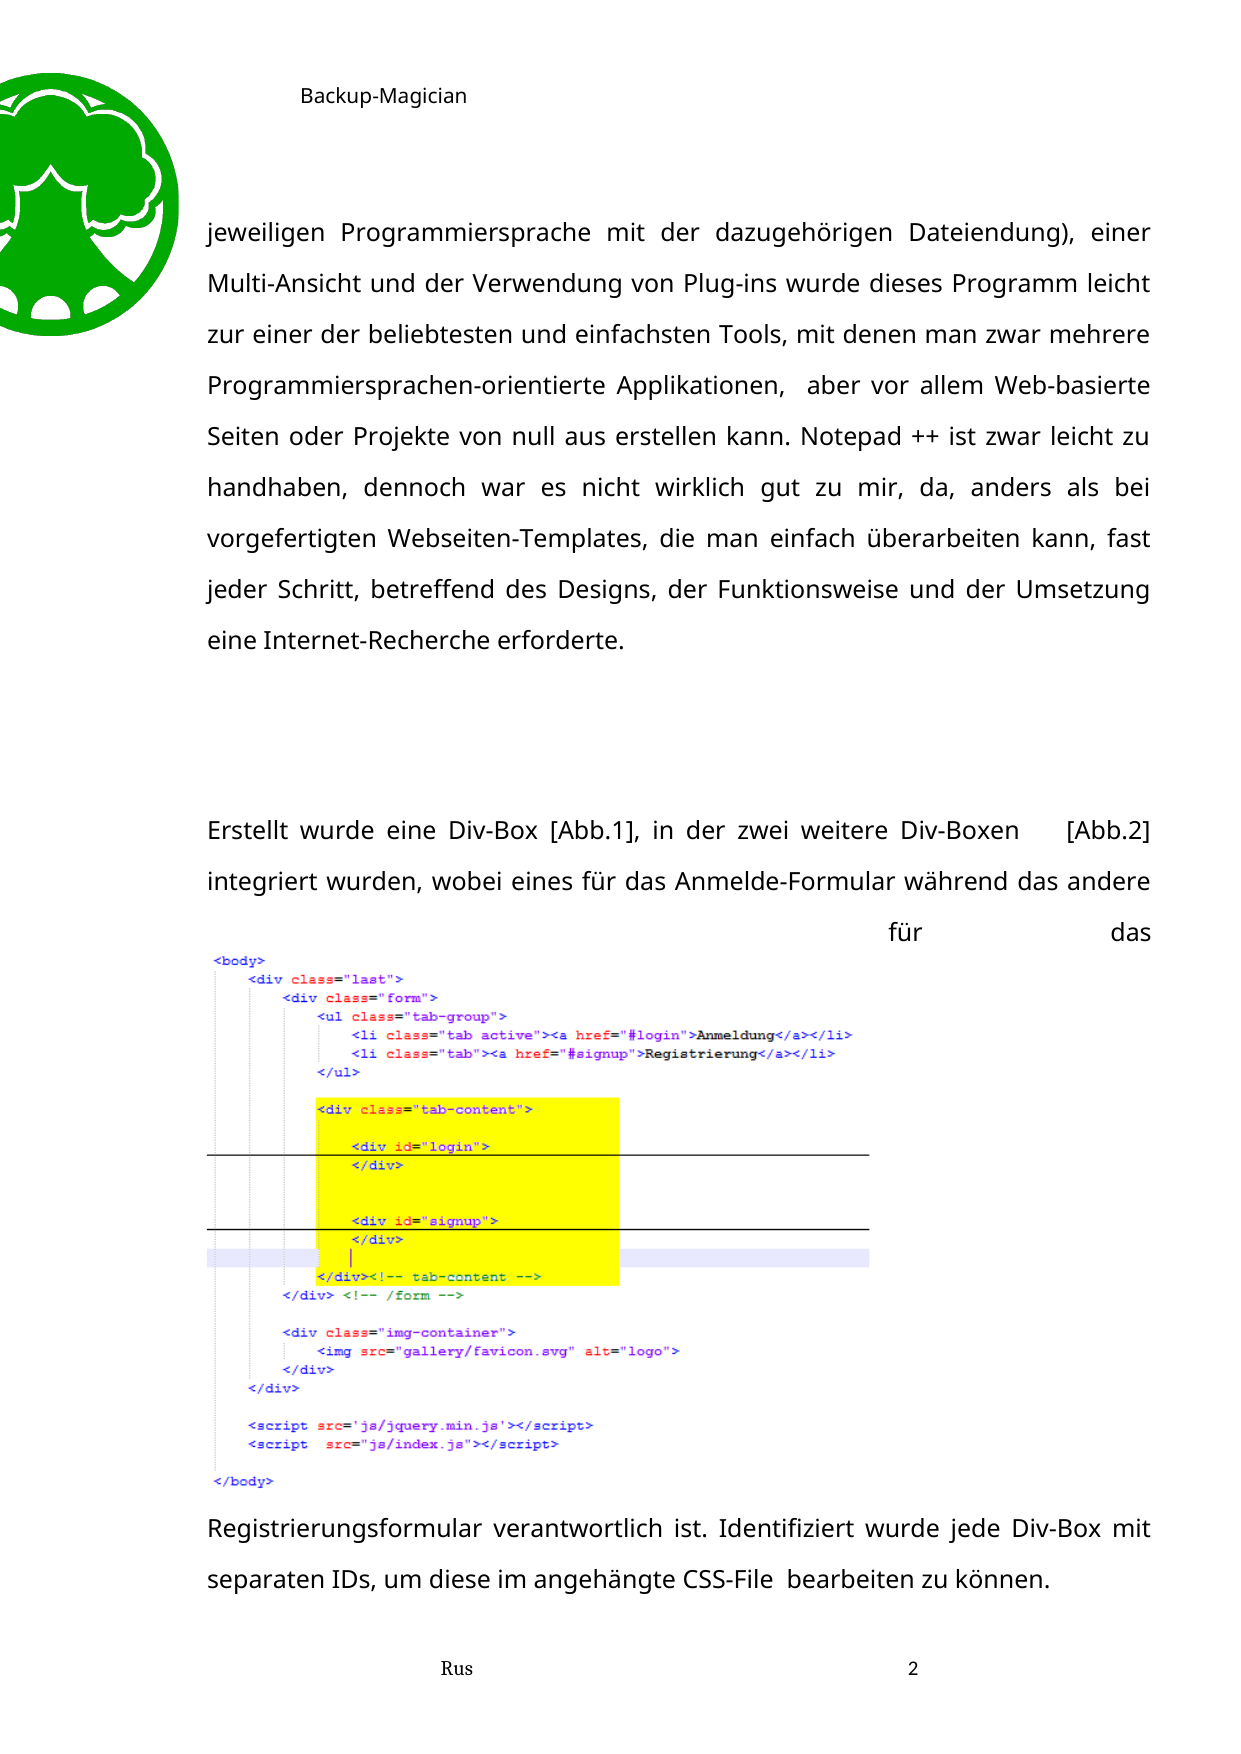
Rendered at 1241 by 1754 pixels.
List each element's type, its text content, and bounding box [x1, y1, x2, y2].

picture [206, 944, 869, 1491]
picture [0, 73, 179, 336]
text jeweiligen Programmiersprache mit der dazugehörigen Dateiendung), einer Multi-Ansicht und der Verwendung von Plug-ins wurde dieses Programm leicht zur einer der beliebtesten und einfachsten Tools, mit denen man zwar mehrere Programmiersprachen-orientierte Applikationen, aber vor allem Web-basierte Seiten oder Projekte von null aus erstellen kann. Notepad ++ ist zwar leicht zu handhaben, dennoch war es nicht wirklich gut zu mir, da, anders als bei vorgefertigten Webseiten-Templates, die man einfach überarbeiten kann, fast jeder Schritt, betreffend des Designs, der Funktionsweise und der Umsetzung eine Internet-Recherche erforderte. [207, 214, 1152, 657]
